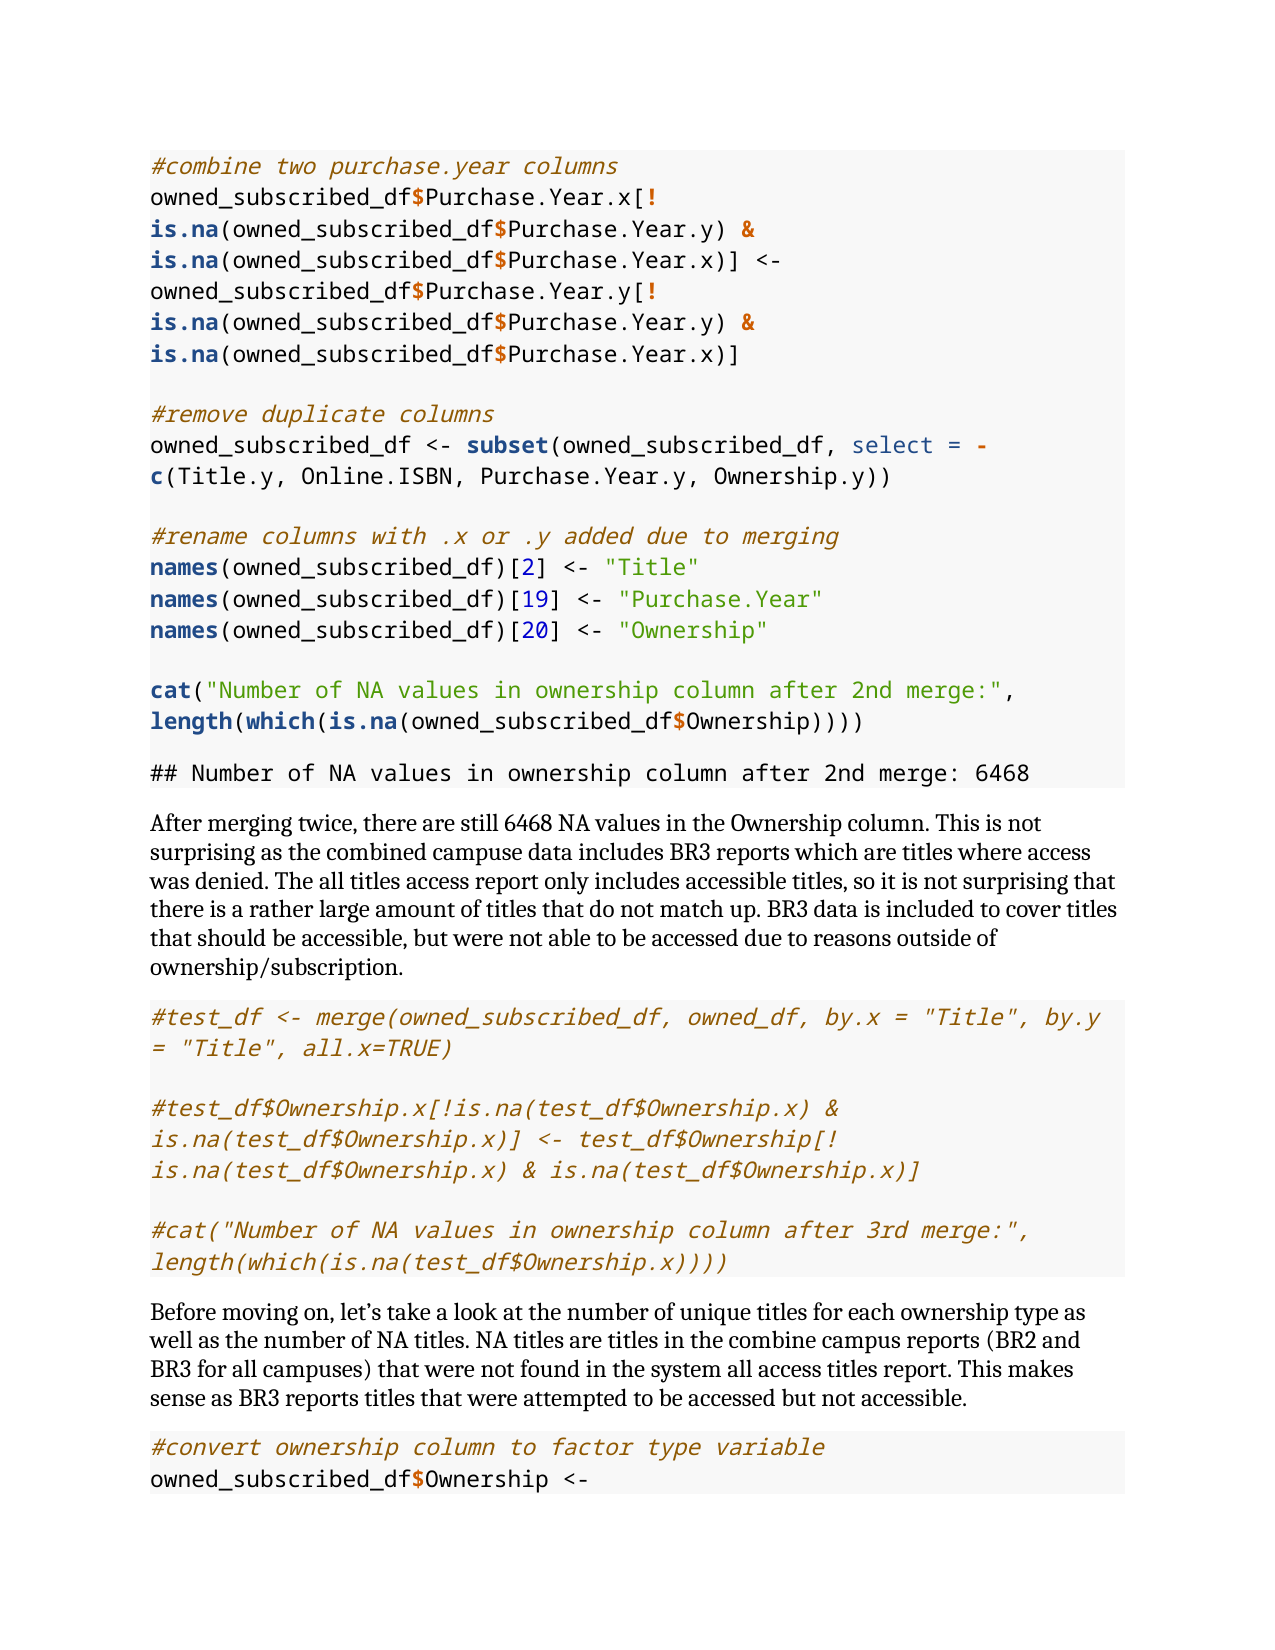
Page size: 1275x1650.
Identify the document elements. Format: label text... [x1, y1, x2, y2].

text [150, 150, 1125, 736]
text Before moving on, let’s take a look at the number of unique titles for each ownership type as well as the number of NA titles. NA titles are titles in the combine campus reports (BR2 and BR3 for all campuses) that were not found in the system all access titles report. This makes sense as BR3 reports titles that were attempted to be accessed but not accessible. [150, 1297, 1125, 1412]
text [150, 1431, 1125, 1494]
text #test_df <- merge(owned_subscribed_df, owned_df, by.x = "Title", by.y = "Title", all.x=TRUE) #test_df$Ownership.x[!is.na(test_df$Ownership.x) & is.na(test_df$Ownership.x)] <- test_df$Ownership[!is.na(test_df$Ownership.x) & is.na(test_df$Ownership.x)] #cat("Number of NA values in ownership column after 3rd merge:", length(which(is.na(test_df$Ownership.x)))) [150, 1000, 1125, 1277]
text ## Number of NA values in ownership column after 2nd merge: 6468 [150, 757, 1125, 788]
text After merging twice, there are still 6468 NA values in the Ownership column. This is not surprising as the combined campuse data includes BR3 reports which are titles where access was denied. The all titles access report only includes accessible titles, so it is not surprising that there is a rather large amount of titles that do not match up. BR3 data is included to cover titles that should be accessible, but were not able to be accessed due to reasons outside of ownership/subscription. [150, 809, 1125, 982]
